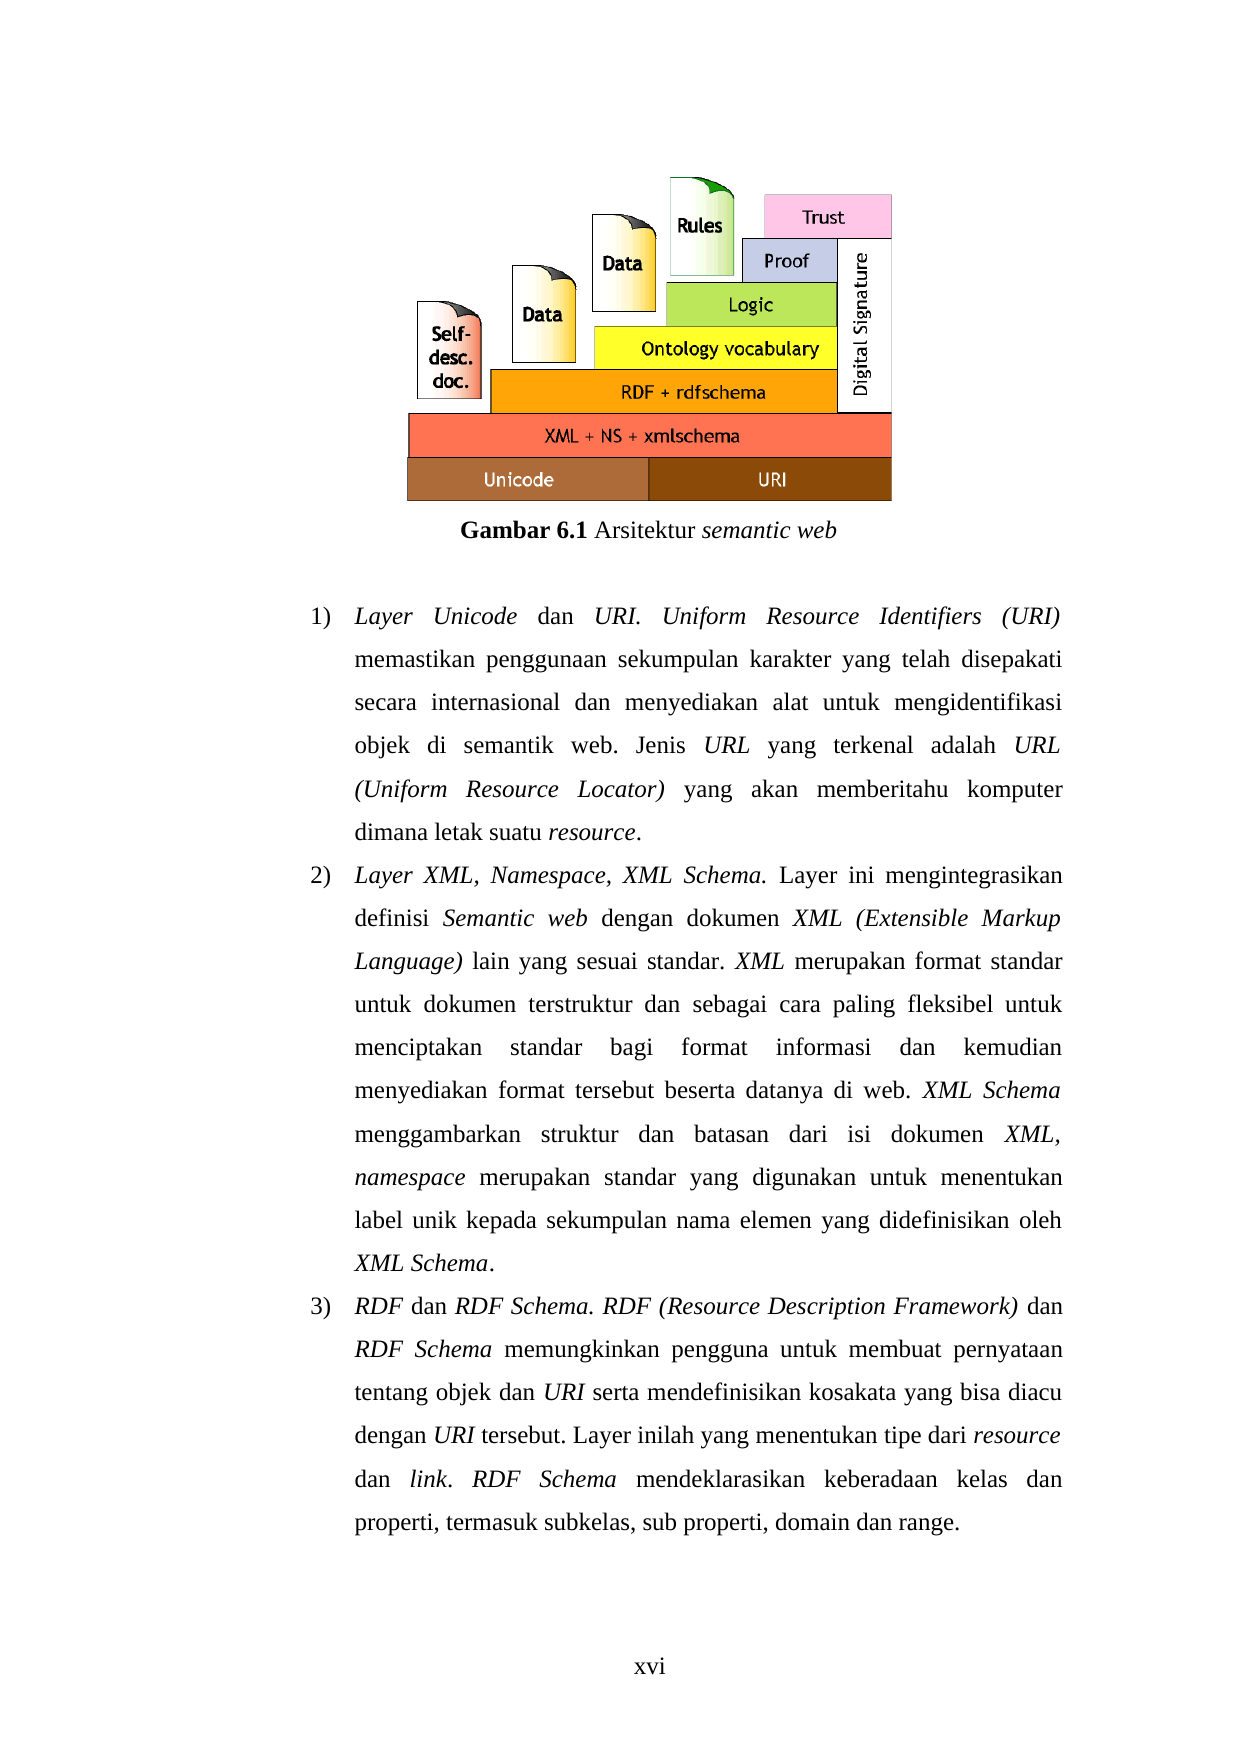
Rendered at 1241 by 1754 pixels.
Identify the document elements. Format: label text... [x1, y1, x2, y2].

text Gambar 6.1 Arsitektur semantic web [236, 515, 1063, 544]
list Layer Unicode dan URI. Uniform Resource Identifiers (URI) memastikan penggunaan sekumpulan karakter yang telah disepakati secara internasional dan menyediakan alat untuk mengidentifikasi objek di semantik web. Jenis URL yang terkenal adalah URL (Uniform Resource Locator) yang akan memberitahu komputer dimana letak suatu resource. [310, 601, 1063, 846]
list Layer XML, Namespace, XML Schema. Layer ini mengintegrasikan definisi Semantic web dengan dokumen XML (Extensible Markup Language) lain yang sesuai standar. XML merupakan format standar untuk dokumen terstruktur dan sebagai cara paling fleksibel untuk menciptakan standar bagi format informasi dan kemudian menyediakan format tersebut beserta datanya di web. XML Schema menggambarkan struktur dan batasan dari isi dokumen XML, namespace merupakan standar yang digunakan untuk menentukan label unik kepada sekumpulan nama elemen yang didefinisikan oleh XML Schema. [310, 860, 1063, 1277]
picture [407, 177, 892, 501]
